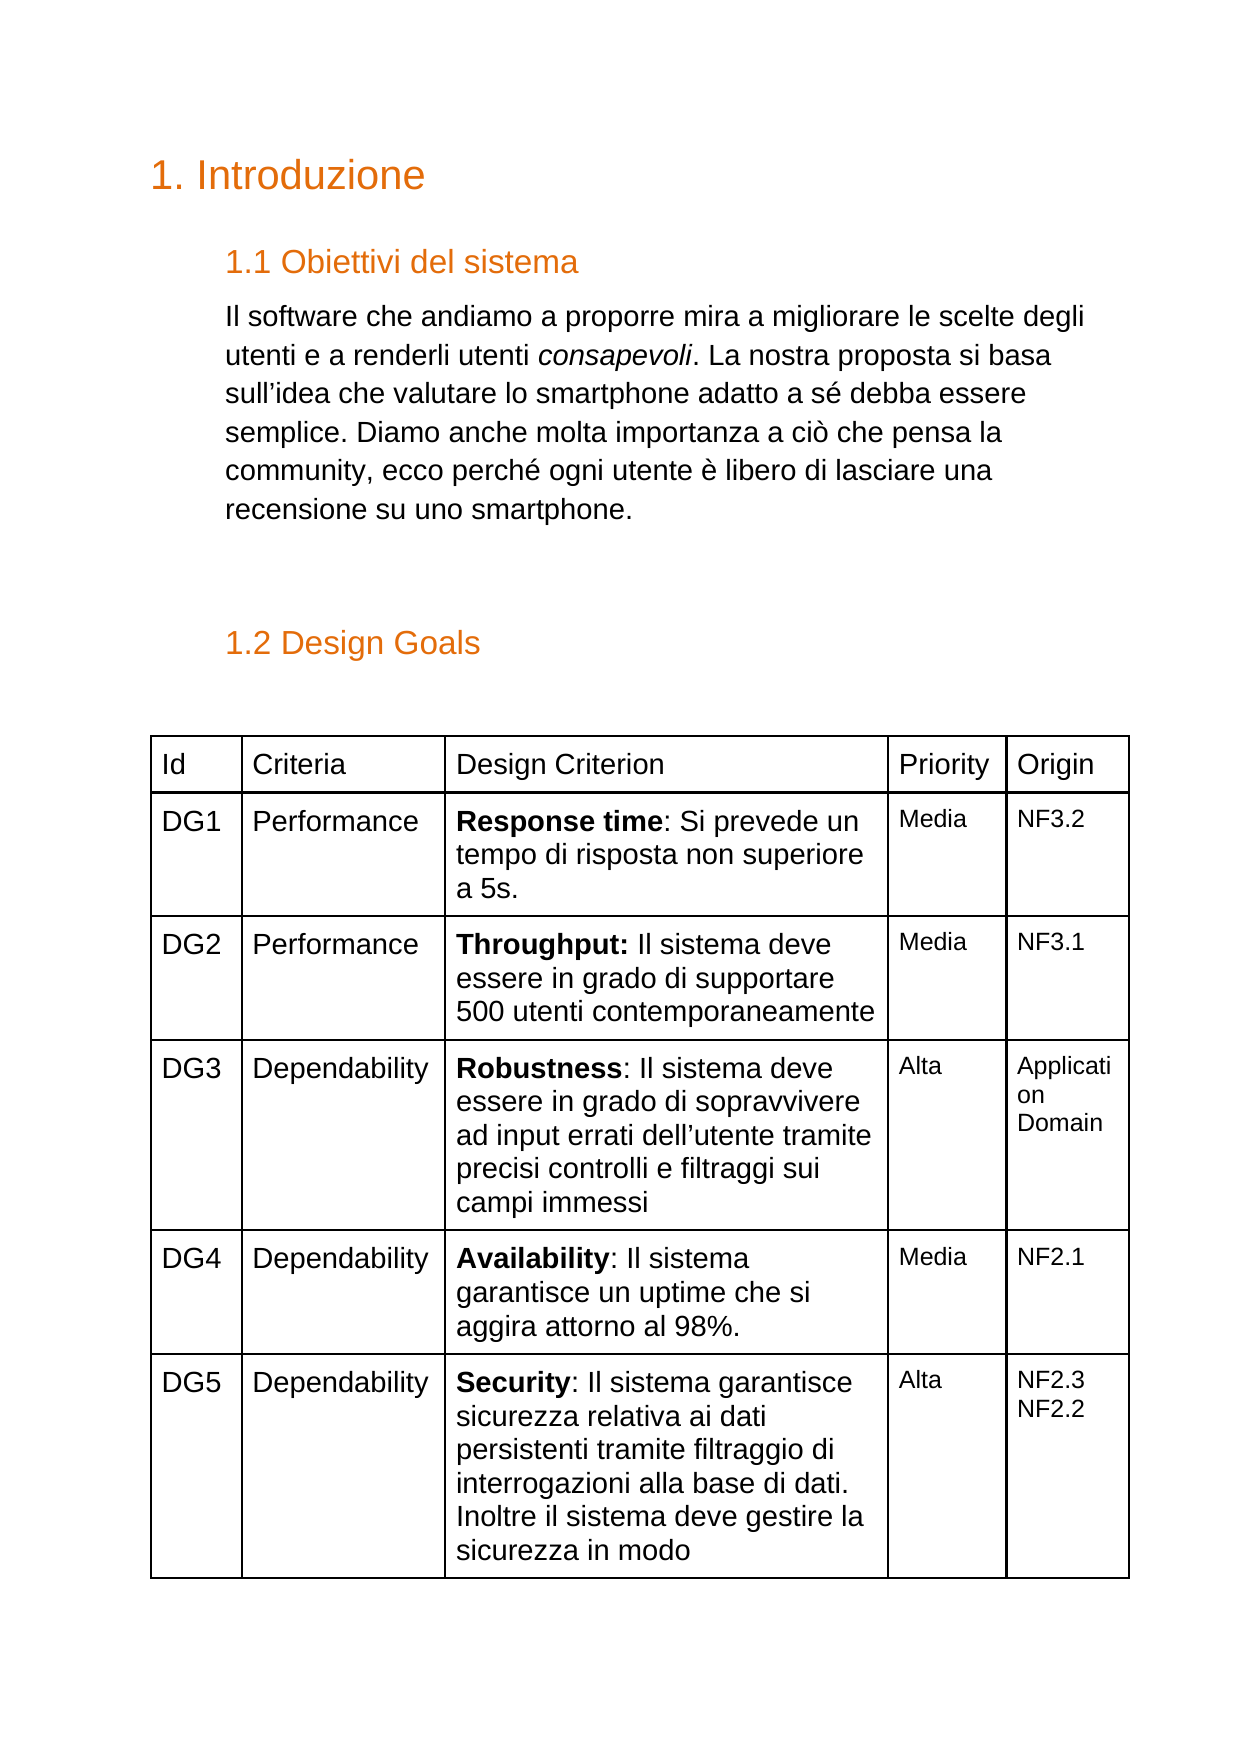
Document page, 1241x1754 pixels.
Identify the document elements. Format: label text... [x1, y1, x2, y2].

table_cell Dependability [243, 1041, 444, 1229]
table_cell Alta [889, 1041, 1005, 1229]
table_cell DG2 [152, 917, 241, 1038]
table_header Origin [1008, 737, 1128, 791]
table_cell Robustness: Il sistema deve essere in grado di sopravvivere ad input errati dell’utente tramite precisi controlli e filtraggi sui campi immessi [446, 1041, 887, 1229]
table_cell DG5 [152, 1355, 241, 1577]
table_cell Alta [889, 1355, 1005, 1577]
table_cell NF2.1 [1008, 1231, 1128, 1353]
subtitle 1.2 Design Goals [225, 623, 1090, 662]
table_header Criteria [243, 737, 444, 791]
table_cell Dependability [243, 1355, 444, 1577]
table_cell Performance [243, 794, 444, 915]
table_header Priority [889, 737, 1005, 791]
table_cell NF3.2 [1008, 794, 1128, 915]
table_cell Response time: Si prevede un tempo di risposta non superiore a 5s. [446, 794, 887, 915]
subtitle 1.1 Obiettivi del sistema [150, 243, 1090, 281]
table_cell Media [889, 794, 1005, 915]
table_cell DG4 [152, 1231, 241, 1353]
table_cell Availability: Il sistema garantisce un uptime che si aggira attorno al 98%. [446, 1231, 887, 1353]
table_cell DG1 [152, 794, 241, 915]
table_cell Dependability [243, 1231, 444, 1353]
table_cell DG3 [152, 1041, 241, 1229]
table_cell Media [889, 917, 1005, 1038]
subtitle 1. Introduzione [150, 150, 1090, 198]
text Il software che andiamo a proporre mira a migliorare le scelte degli utenti e a renderli utenti consapevoli. La nostra proposta si basa sull’idea che valutare lo smartphone adatto a sé debba essere semplice. Diamo anche molta importanza a ciò che pensa la community, ecco perché ogni utente è libero di lasciare una recensione su uno smartphone. [225, 299, 1090, 526]
table_cell NF3.1 [1008, 917, 1128, 1038]
table_cell Throughput: Il sistema deve essere in grado di supportare 500 utenti contemporaneamente [446, 917, 887, 1038]
table_cell Performance [243, 917, 444, 1038]
table_cell Application Domain [1008, 1041, 1128, 1229]
table_header Design Criterion [446, 737, 887, 791]
table_cell NF2.3 NF2.2 [1008, 1355, 1128, 1577]
table_cell Media [889, 1231, 1005, 1353]
table_header Id [152, 737, 241, 791]
